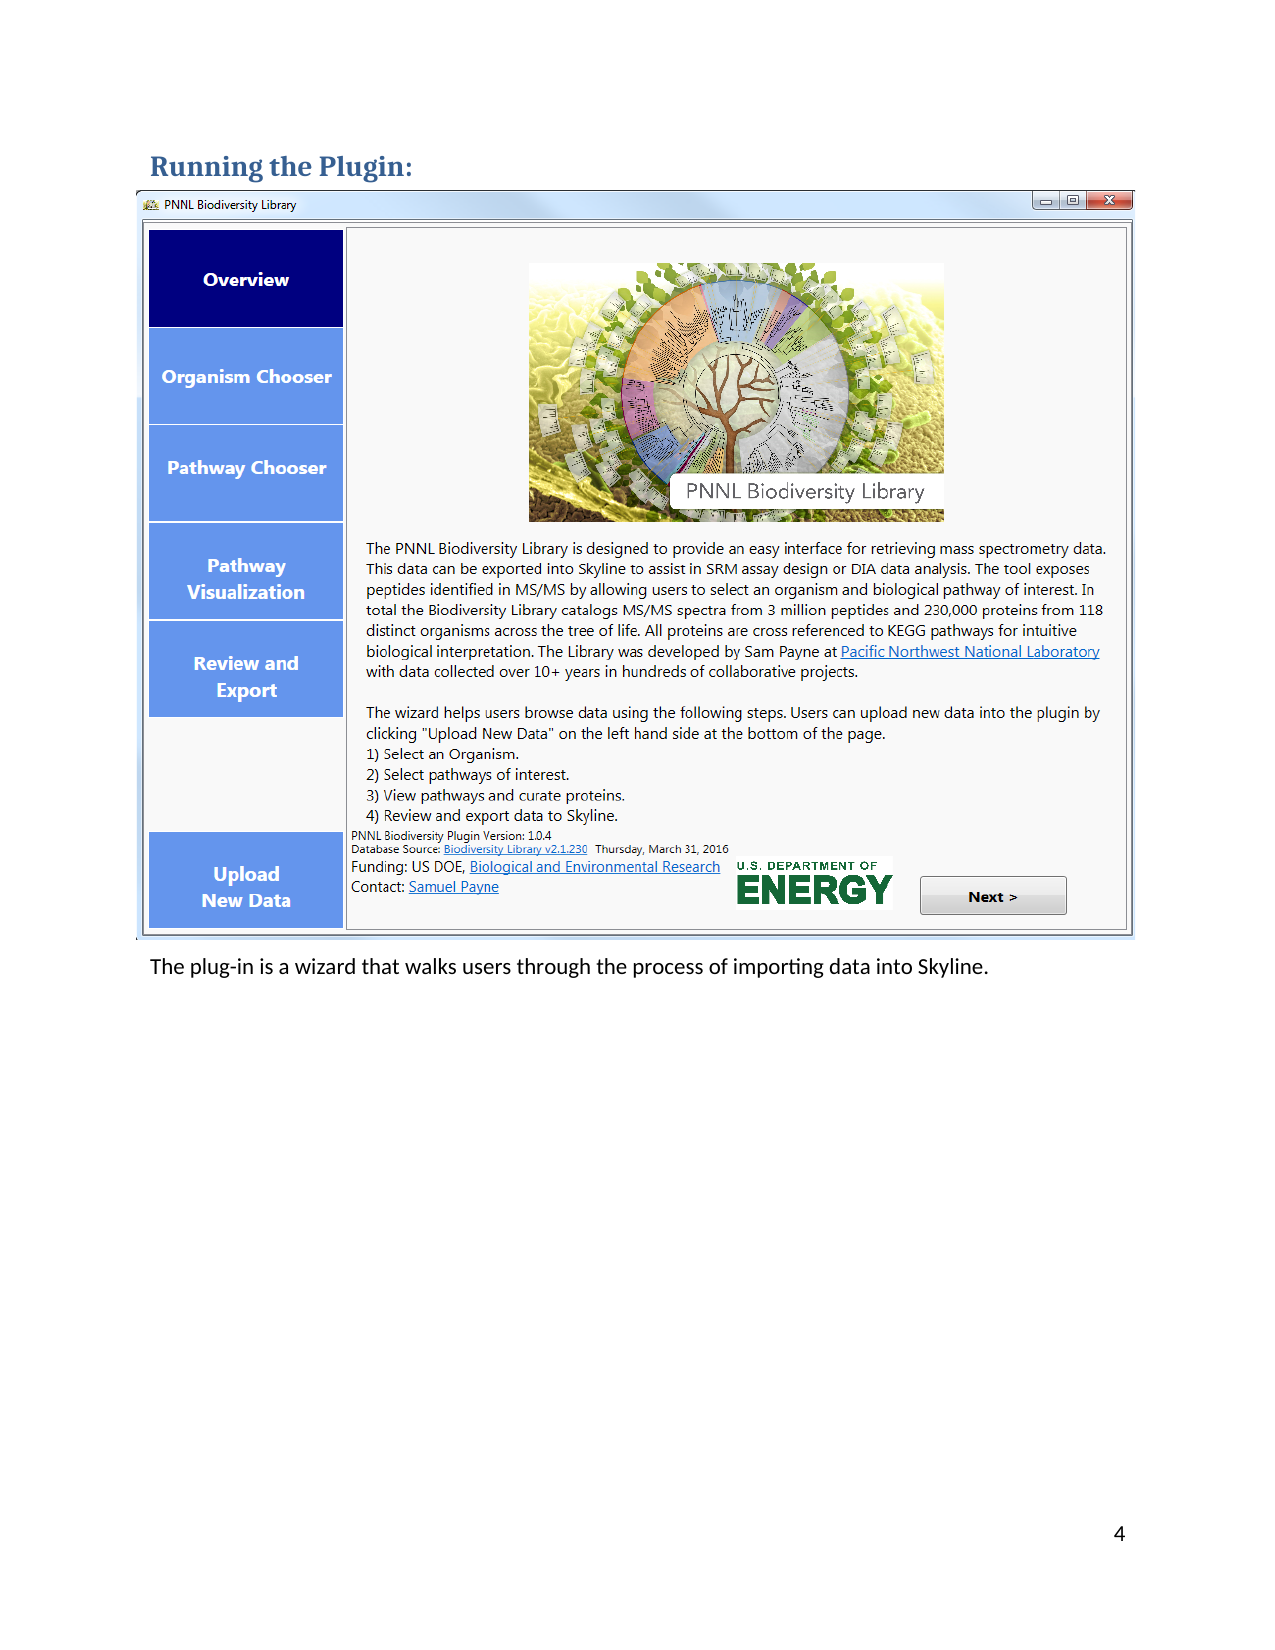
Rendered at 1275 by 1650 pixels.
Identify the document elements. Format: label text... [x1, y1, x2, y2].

text The plug-in is a wizard that walks users through the process of importing data into Skyline. [150, 939, 1125, 980]
text Running the Plugin: [150, 150, 1125, 183]
picture [136, 190, 1135, 939]
